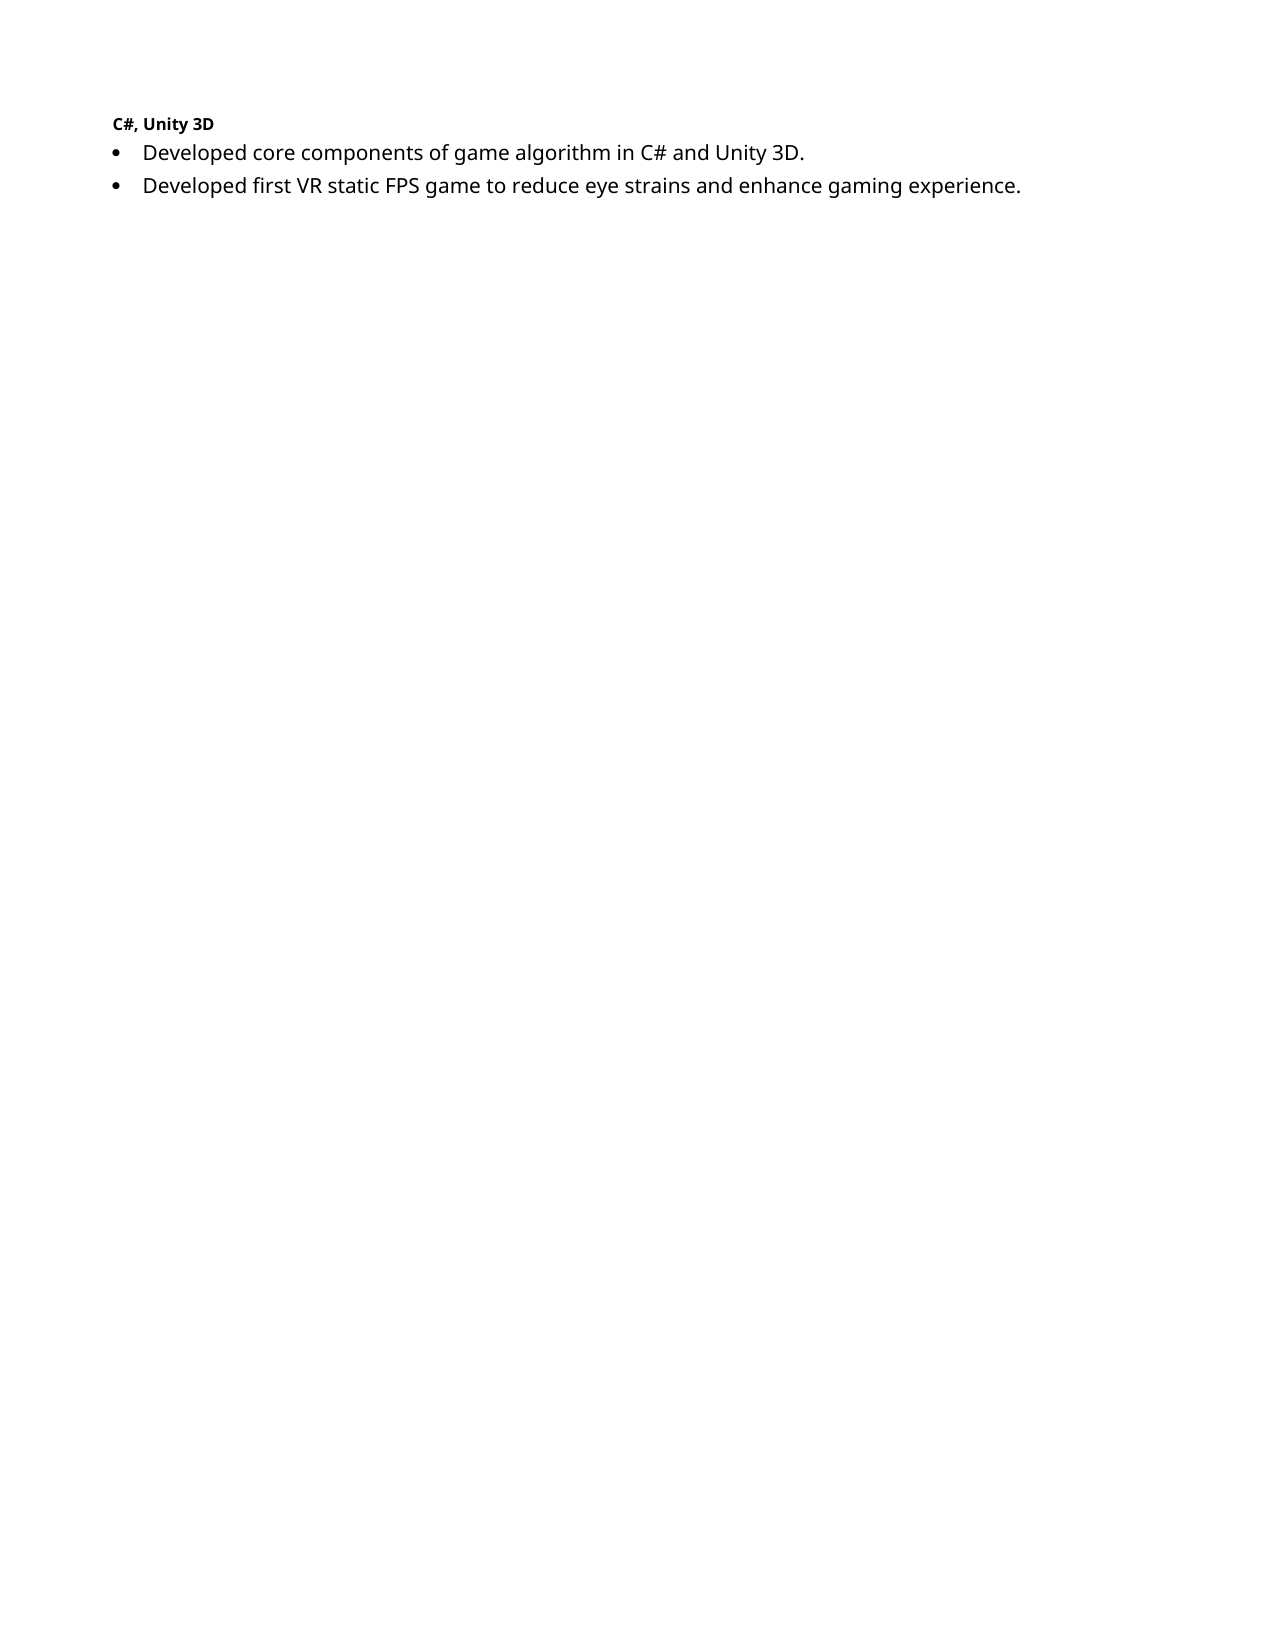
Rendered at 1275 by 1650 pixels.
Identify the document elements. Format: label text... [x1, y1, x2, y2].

list Developed first VR static FPS game to reduce eye strains and enhance gaming experience. [112, 171, 1162, 199]
list Developed core components of game algorithm in C# and Unity 3D. [112, 138, 1162, 167]
text C#, Unity 3D [112, 112, 1162, 135]
